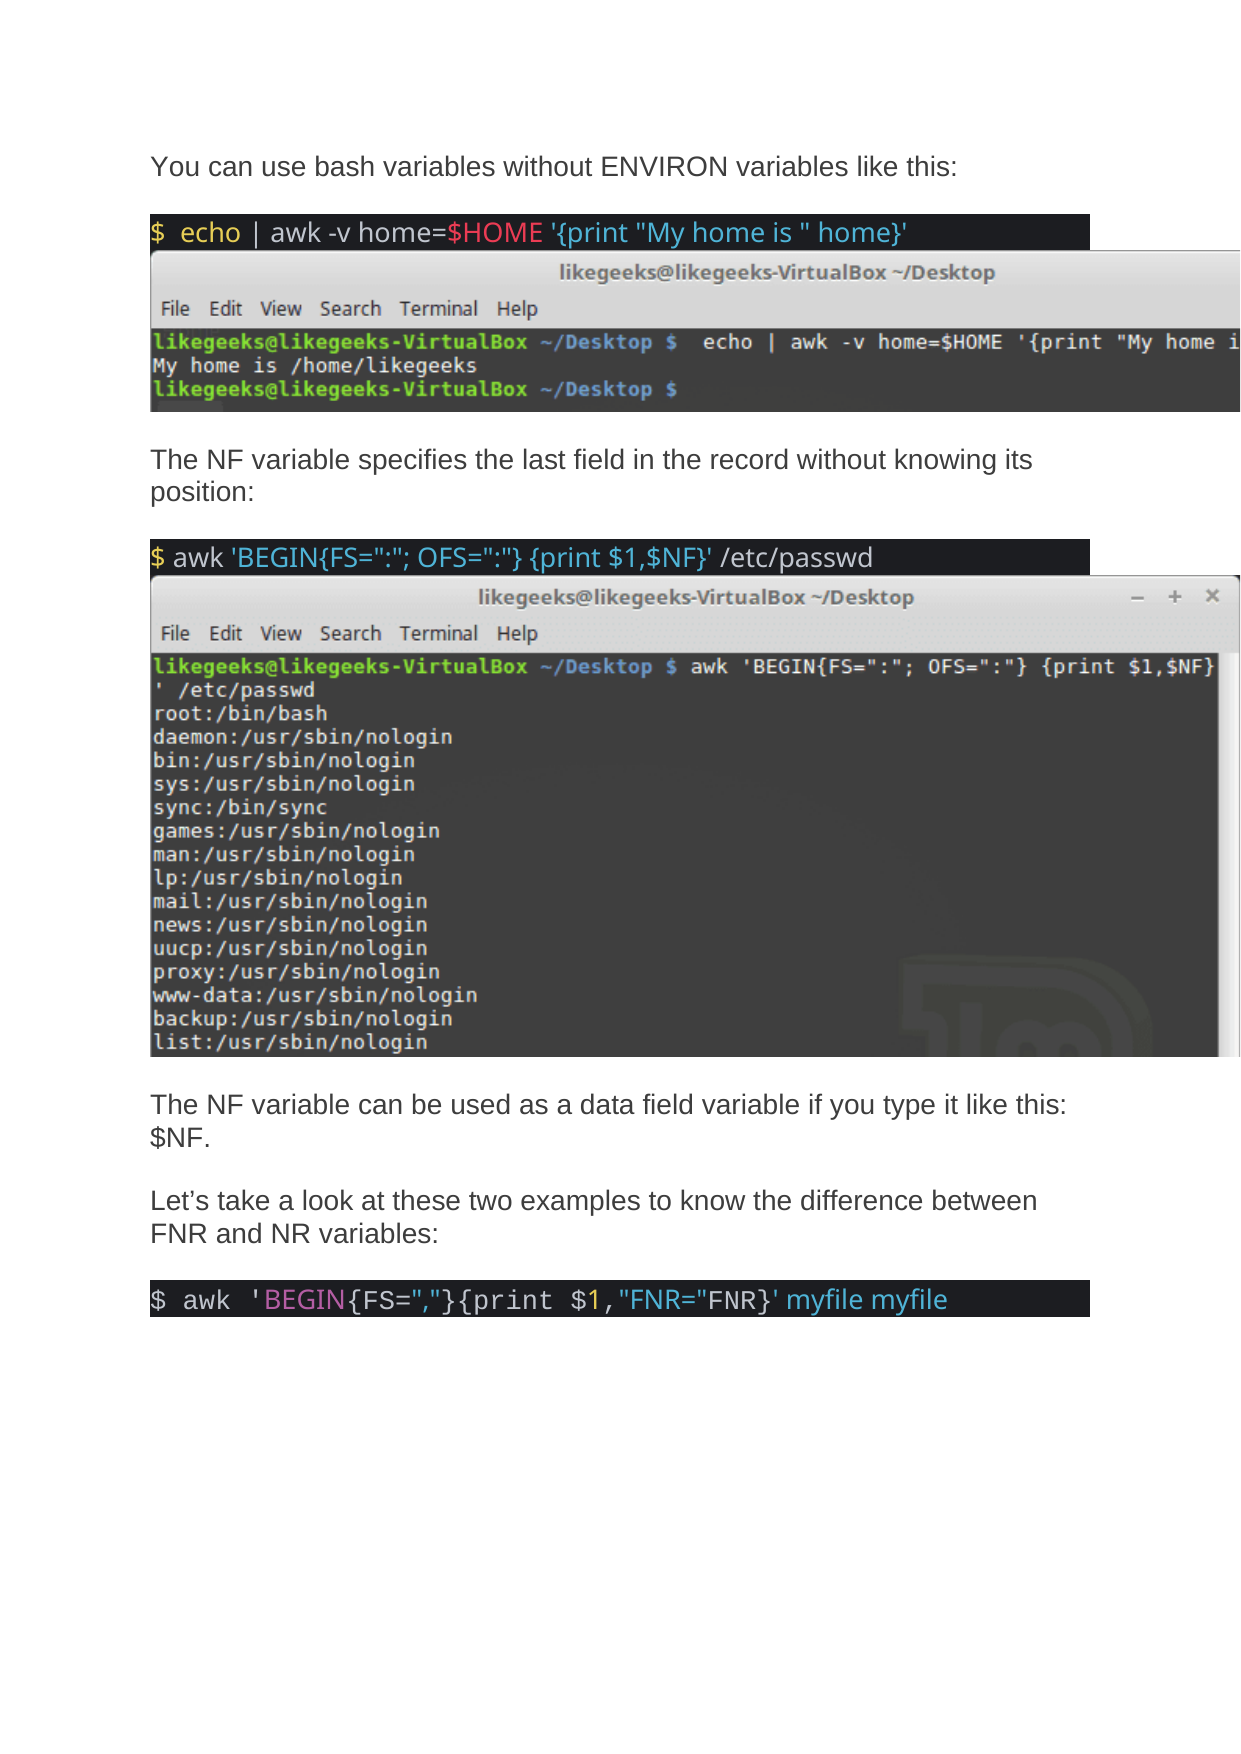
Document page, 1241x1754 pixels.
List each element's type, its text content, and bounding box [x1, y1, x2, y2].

picture [150, 250, 1241, 412]
text The NF variable can be used as a data field variable if you type it like this: $NF. [150, 1088, 1090, 1153]
text The NF variable specifies the last field in the record without knowing its position: [150, 443, 1090, 507]
text Let’s take a look at these two examples to know the difference between FNR and NR variables: [150, 1184, 1090, 1249]
text $ awk 'BEGIN{FS=","}{print $1,"FNR="FNR}' myfile myfile [150, 1280, 1090, 1317]
text $ awk 'BEGIN{FS=":"; OFS=":"} {print $1,$NF}' /etc/passwd [150, 539, 1090, 575]
text You can use bash variables without ENVIRON variables like this: [150, 150, 1090, 182]
picture [150, 575, 1241, 1057]
text $ echo | awk -v home=$HOME '{print "My home is " home}' [150, 214, 1090, 250]
